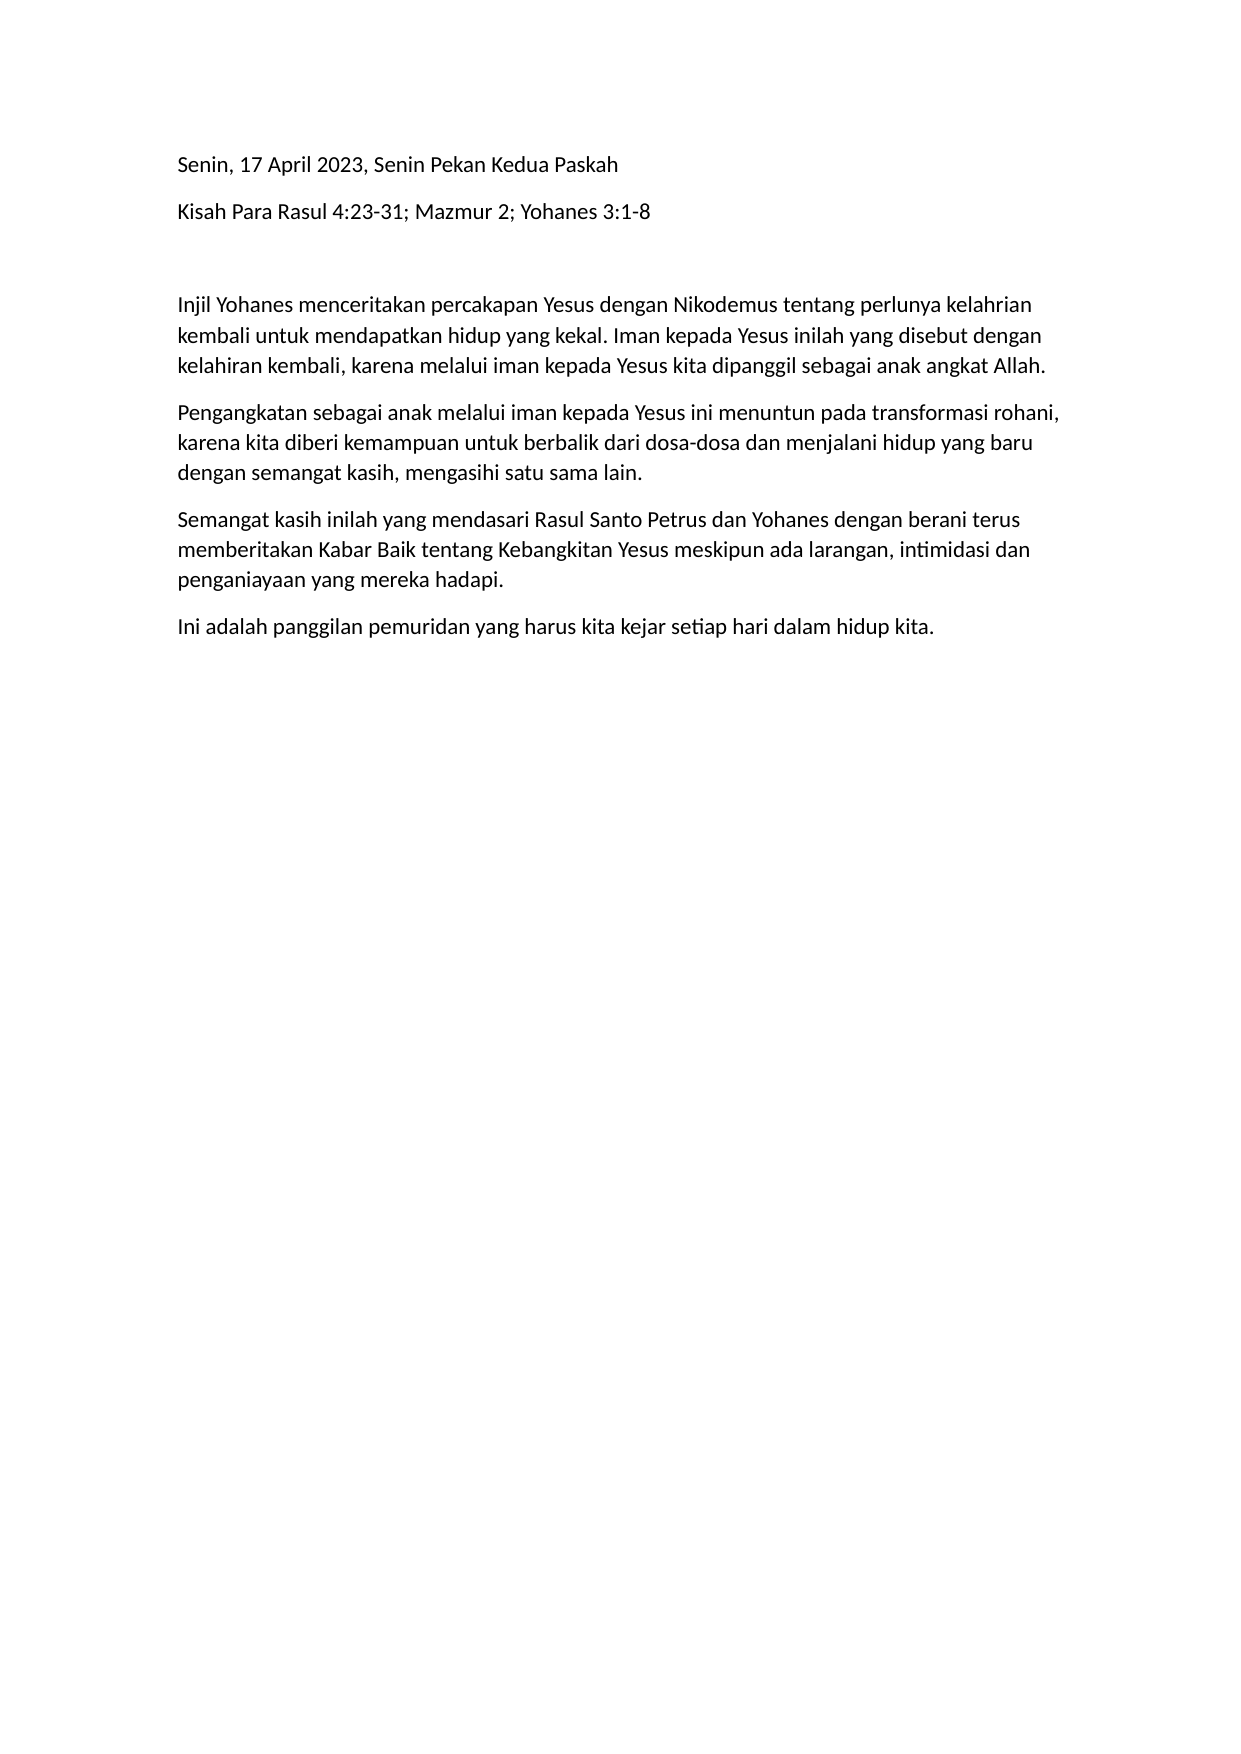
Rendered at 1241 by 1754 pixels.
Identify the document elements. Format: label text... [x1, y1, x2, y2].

text Ini adalah panggilan pemuridan yang harus kita kejar setiap hari dalam hidup kita. [177, 612, 1078, 641]
text Kisah Para Rasul 4:23-31; Mazmur 2; Yohanes 3:1-8 [177, 197, 1078, 225]
text Injil Yohanes menceritakan percakapan Yesus dengan Nikodemus tentang perlunya kelahrian kembali untuk mendapatkan hidup yang kekal. Iman kepada Yesus inilah yang disebut dengan kelahiran kembali, karena melalui iman kepada Yesus kita dipanggil sebagai anak angkat Allah. [177, 291, 1078, 379]
text Senin, 17 April 2023, Senin Pekan Kedua Paskah [177, 150, 1078, 178]
text Semangat kasih inilah yang mendasari Rasul Santo Petrus dan Yohanes dengan berani terus memberitakan Kabar Baik tentang Kebangkitan Yesus meskipun ada larangan, intimidasi dan penganiayaan yang mereka hadapi. [177, 505, 1078, 594]
text Pengangkatan sebagai anak melalui iman kepada Yesus ini menuntun pada transformasi rohani, karena kita diberi kemampuan untuk berbalik dari dosa-dosa dan menjalani hidup yang baru dengan semangat kasih, mengasihi satu sama lain. [177, 398, 1078, 486]
